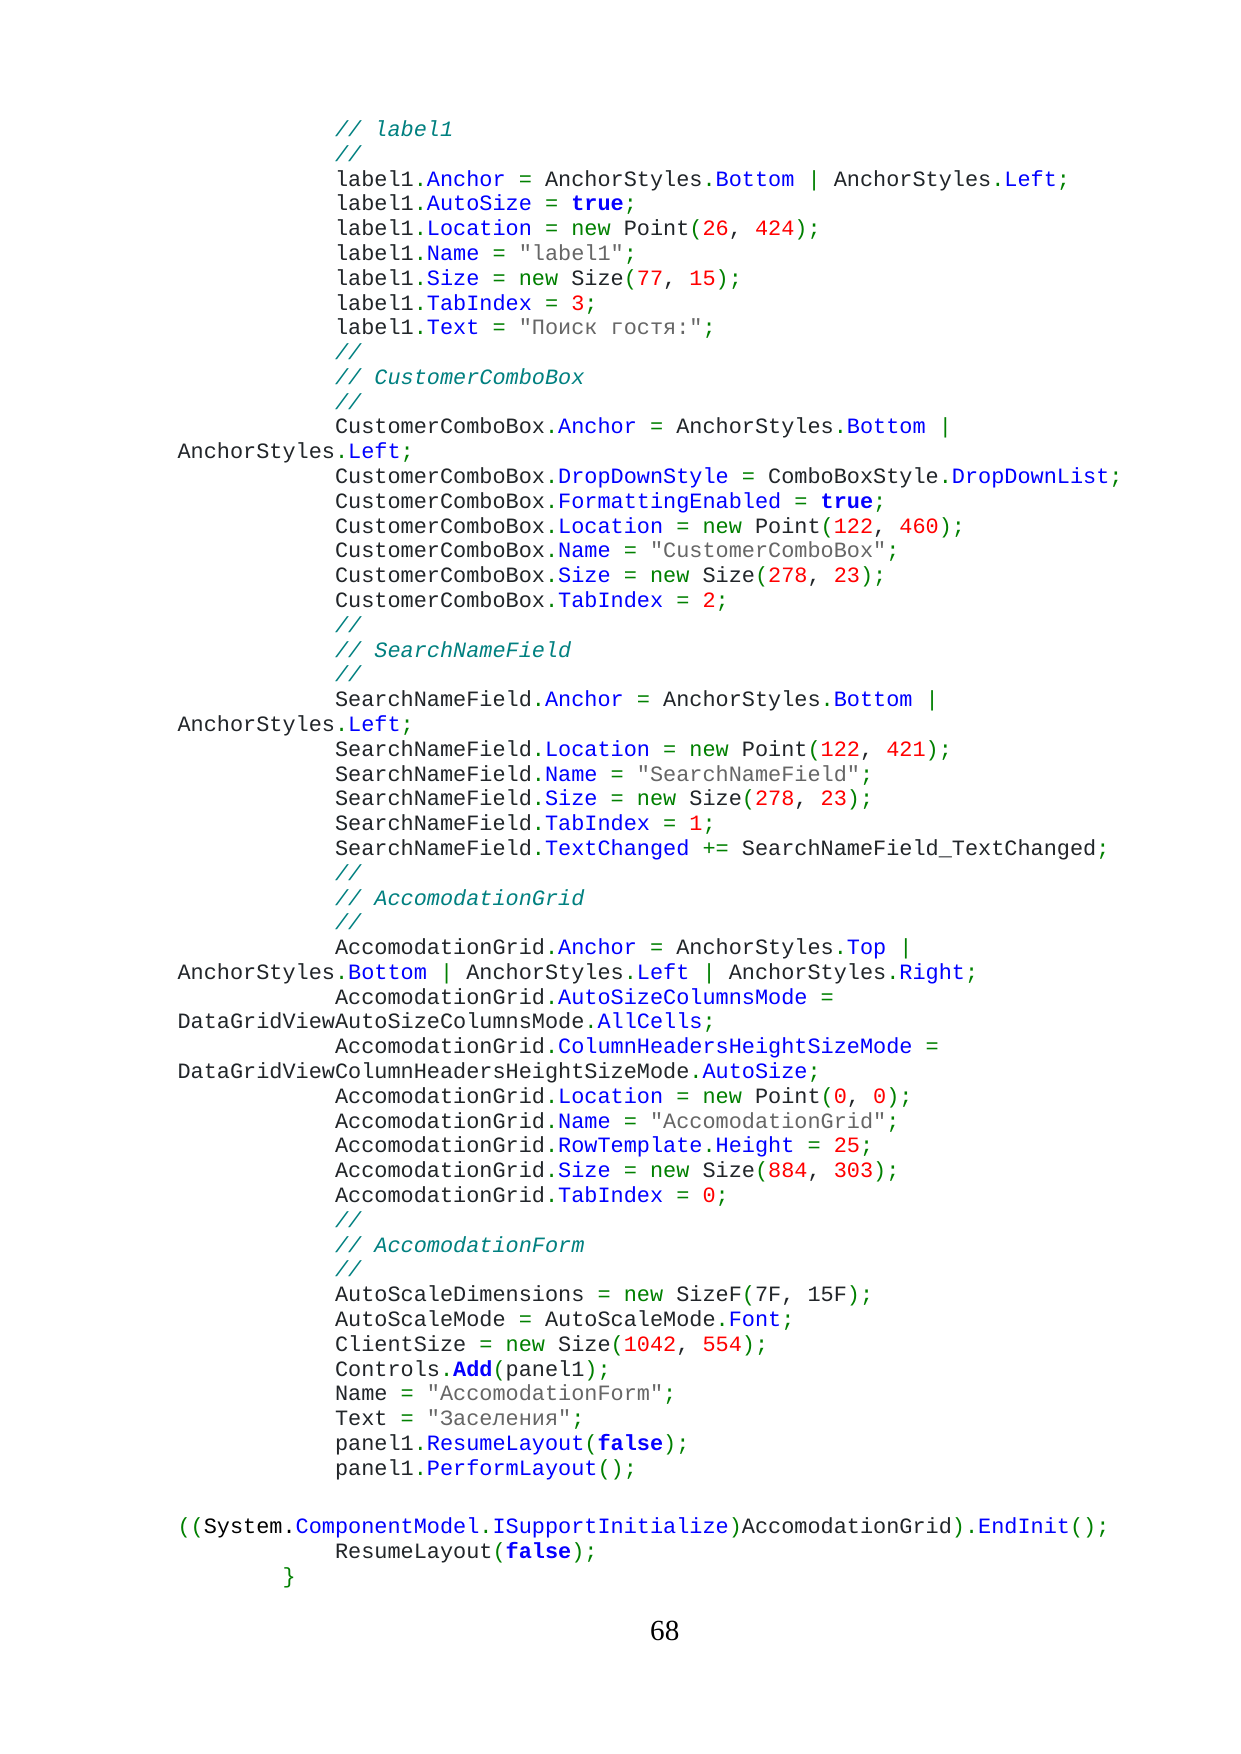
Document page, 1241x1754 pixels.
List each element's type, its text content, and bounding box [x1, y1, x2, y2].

text CustomerComboBox.Anchor = AnchorStyles.Bottom | AnchorStyles.Left; [177, 416, 1152, 465]
text CustomerComboBox.Location = new Point(122, 460); [177, 515, 1152, 540]
text // CustomerComboBox [177, 366, 1152, 391]
text // [177, 341, 1152, 366]
text // label1 [177, 118, 1152, 143]
text // [177, 1259, 1152, 1283]
text // SearchNameField [177, 639, 1152, 664]
text AccomodationGrid.RowTemplate.Height = 25; [177, 1135, 1152, 1159]
text AccomodationGrid.Location = new Point(0, 0); [177, 1085, 1152, 1110]
text AccomodationGrid.Name = "AccomodationGrid"; [177, 1110, 1152, 1135]
text AccomodationGrid.Size = new Size(884, 303); [177, 1159, 1152, 1184]
text Text = "Заселения"; [177, 1407, 1152, 1432]
text AutoScaleMode = AutoScaleMode.Font; [177, 1308, 1152, 1333]
text label1.Location = new Point(26, 424); [177, 217, 1152, 242]
text SearchNameField.TabIndex = 1; [177, 812, 1152, 837]
text Name = "AccomodationForm"; [177, 1383, 1152, 1407]
text // AccomodationForm [177, 1234, 1152, 1259]
text SearchNameField.Size = new Size(278, 23); [177, 788, 1152, 812]
text // [177, 1209, 1152, 1234]
text // [177, 862, 1152, 887]
text // [177, 143, 1152, 168]
text CustomerComboBox.TabIndex = 2; [177, 589, 1152, 614]
text ClientSize = new Size(1042, 554); [177, 1333, 1152, 1358]
text CustomerComboBox.DropDownStyle = ComboBoxStyle.DropDownList; [177, 465, 1152, 490]
text label1.Size = new Size(77, 15); [177, 267, 1152, 292]
text label1.Name = "label1"; [177, 242, 1152, 267]
text // [177, 664, 1152, 688]
text SearchNameField.Location = new Point(122, 421); [177, 738, 1152, 763]
text AccomodationGrid.TabIndex = 0; [177, 1184, 1152, 1209]
text AccomodationGrid.ColumnHeadersHeightSizeMode = DataGridViewColumnHeadersHeightSizeMode.AutoSize; [177, 1036, 1152, 1085]
text panel1.ResumeLayout(false); [177, 1432, 1152, 1457]
text label1.Text = "Поиск гостя:"; [177, 317, 1152, 341]
text SearchNameField.Name = "SearchNameField"; [177, 763, 1152, 788]
text SearchNameField.TextChanged += SearchNameField_TextChanged; [177, 837, 1152, 862]
text panel1.PerformLayout(); [177, 1457, 1152, 1482]
text // [177, 912, 1152, 936]
text ((System.ComponentModel.ISupportInitialize)AccomodationGrid).EndInit(); [177, 1482, 1152, 1540]
text } [177, 1565, 1152, 1590]
text // [177, 391, 1152, 416]
text CustomerComboBox.Name = "CustomerComboBox"; [177, 540, 1152, 564]
text // [177, 614, 1152, 639]
text AutoScaleDimensions = new SizeF(7F, 15F); [177, 1283, 1152, 1308]
text label1.Anchor = AnchorStyles.Bottom | AnchorStyles.Left; [177, 168, 1152, 193]
text label1.AutoSize = true; [177, 193, 1152, 217]
text // AccomodationGrid [177, 887, 1152, 912]
text Controls.Add(panel1); [177, 1358, 1152, 1383]
text AccomodationGrid.Anchor = AnchorStyles.Top | AnchorStyles.Bottom | AnchorStyles.Left | AnchorStyles.Right; [177, 936, 1152, 986]
text ResumeLayout(false); [177, 1540, 1152, 1565]
text SearchNameField.Anchor = AnchorStyles.Bottom | AnchorStyles.Left; [177, 688, 1152, 738]
text AccomodationGrid.AutoSizeColumnsMode = DataGridViewAutoSizeColumnsMode.AllCells; [177, 986, 1152, 1036]
text label1.TabIndex = 3; [177, 292, 1152, 317]
text CustomerComboBox.Size = new Size(278, 23); [177, 564, 1152, 589]
text CustomerComboBox.FormattingEnabled = true; [177, 490, 1152, 515]
